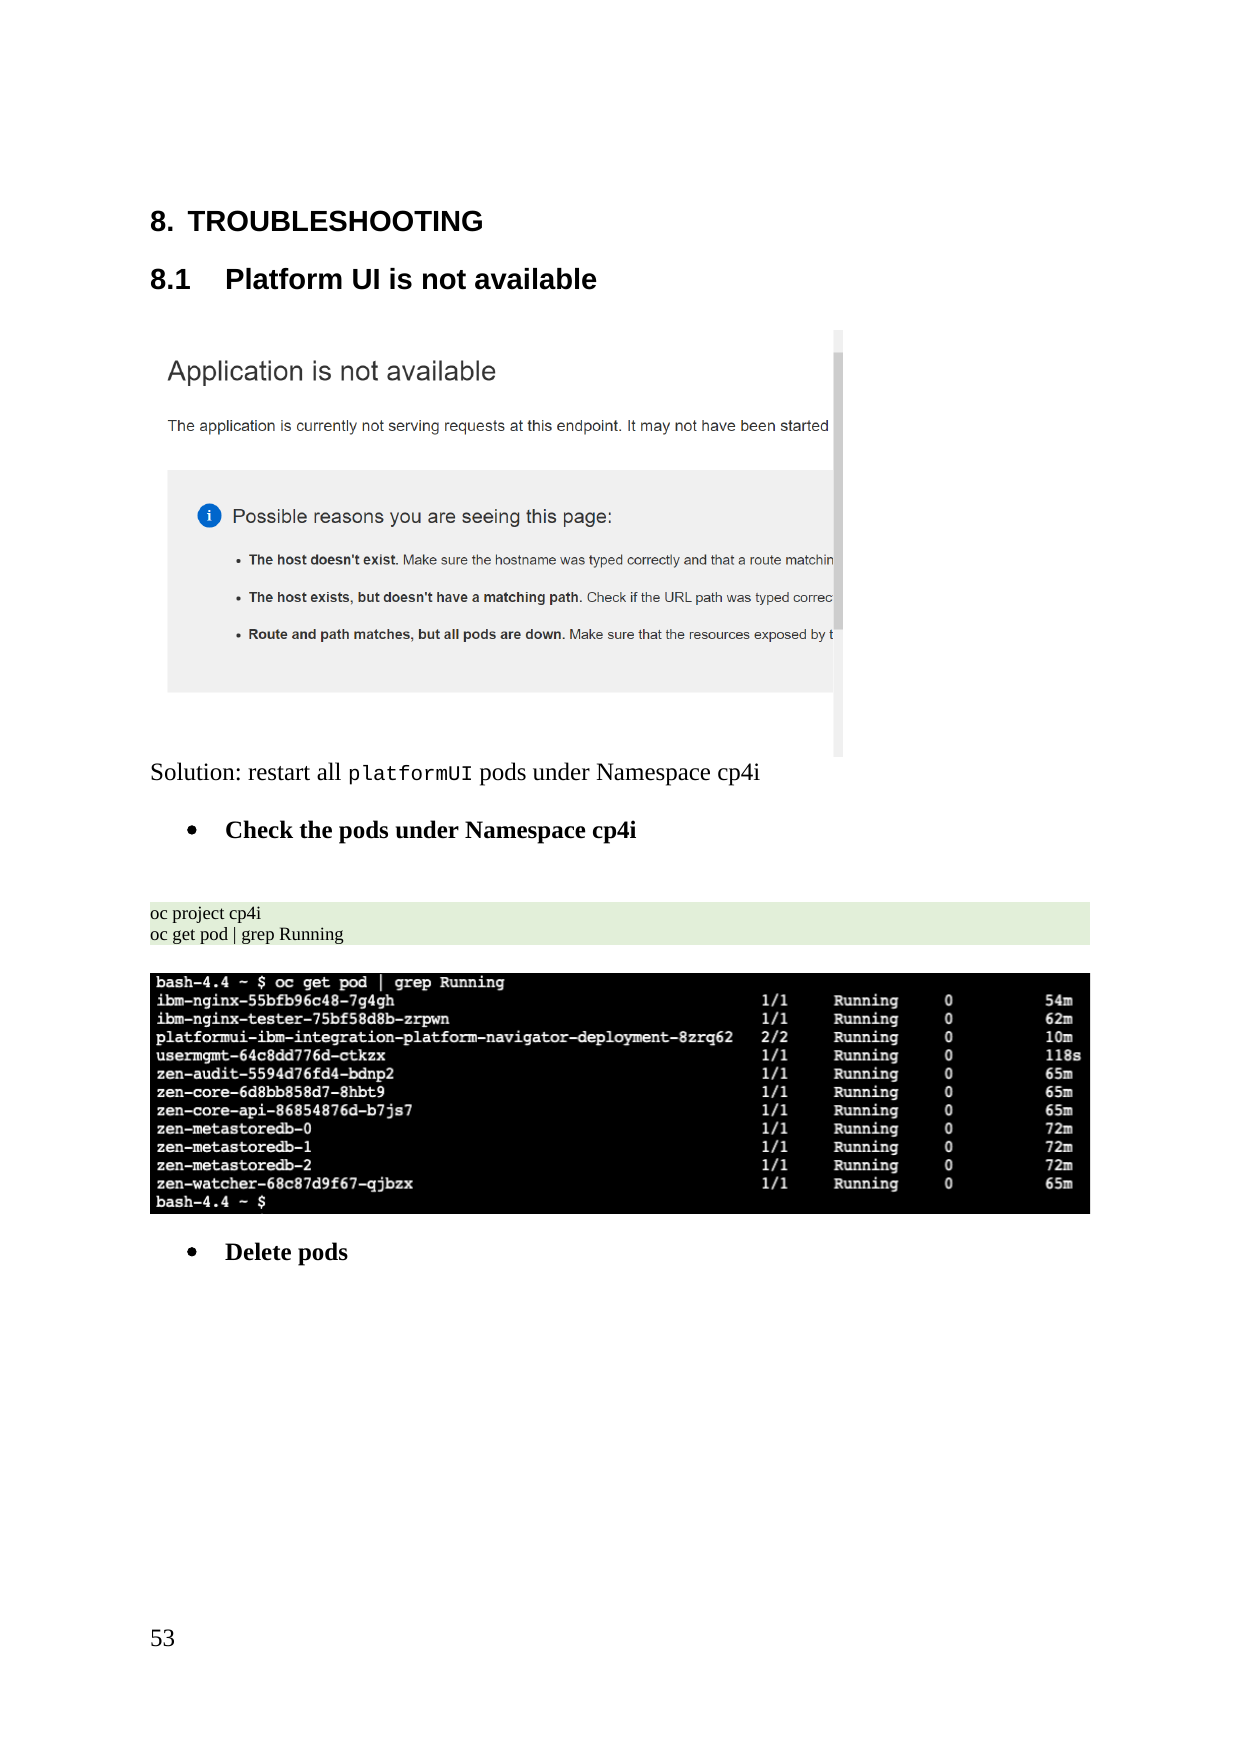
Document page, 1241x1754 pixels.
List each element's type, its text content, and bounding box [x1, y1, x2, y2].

picture [150, 973, 1091, 1214]
list Platform UI is not available [150, 262, 1090, 296]
text Solution: restart all platformUI pods under Namespace cp4i [150, 757, 1090, 787]
subtitle Troubleshooting [150, 204, 1090, 237]
text oc project cp4i [150, 902, 1090, 923]
list Check the pods under Namespace cp4i [187, 815, 1090, 844]
picture [150, 330, 843, 757]
list Delete pods [187, 1237, 1090, 1266]
text oc get pod | grep Running [150, 923, 1090, 945]
